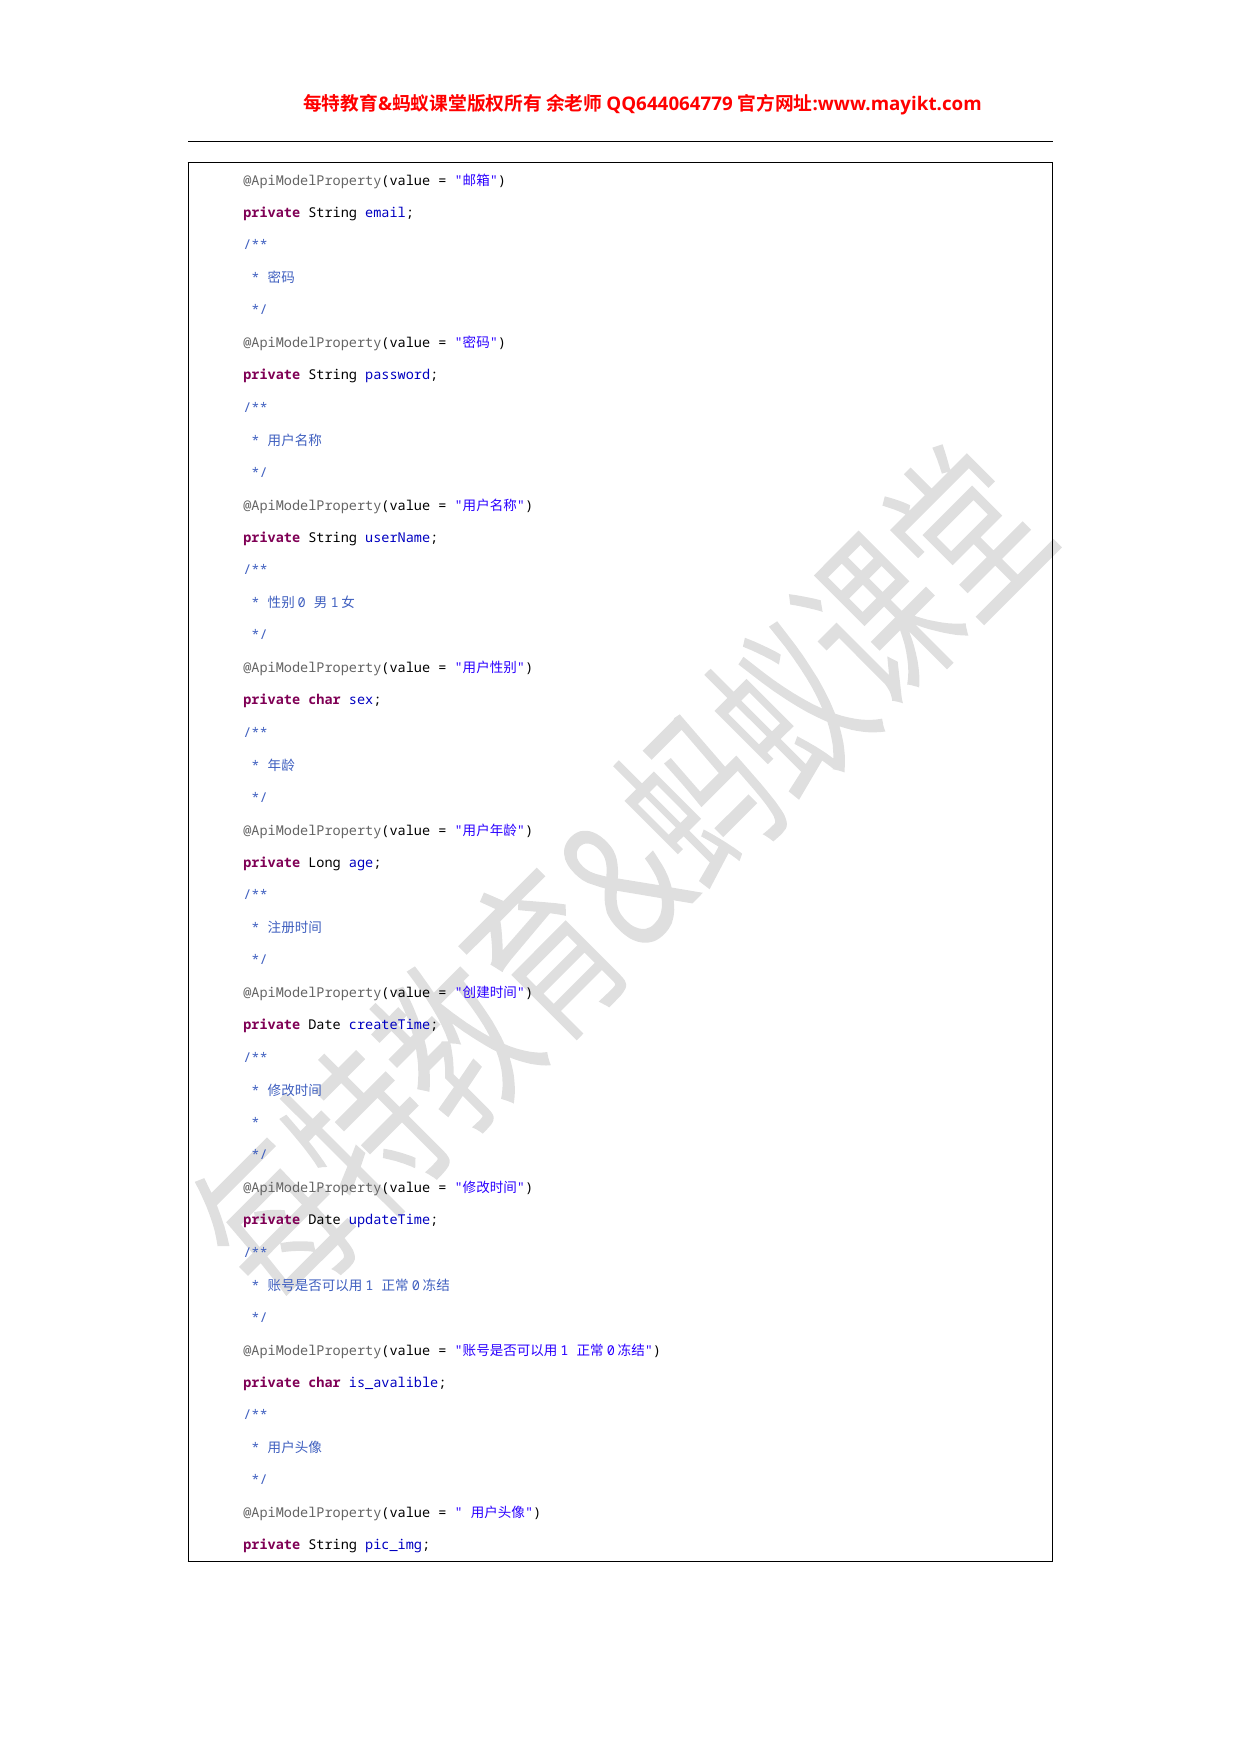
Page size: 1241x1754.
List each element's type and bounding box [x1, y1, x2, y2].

table_header [189, 163, 1052, 1561]
